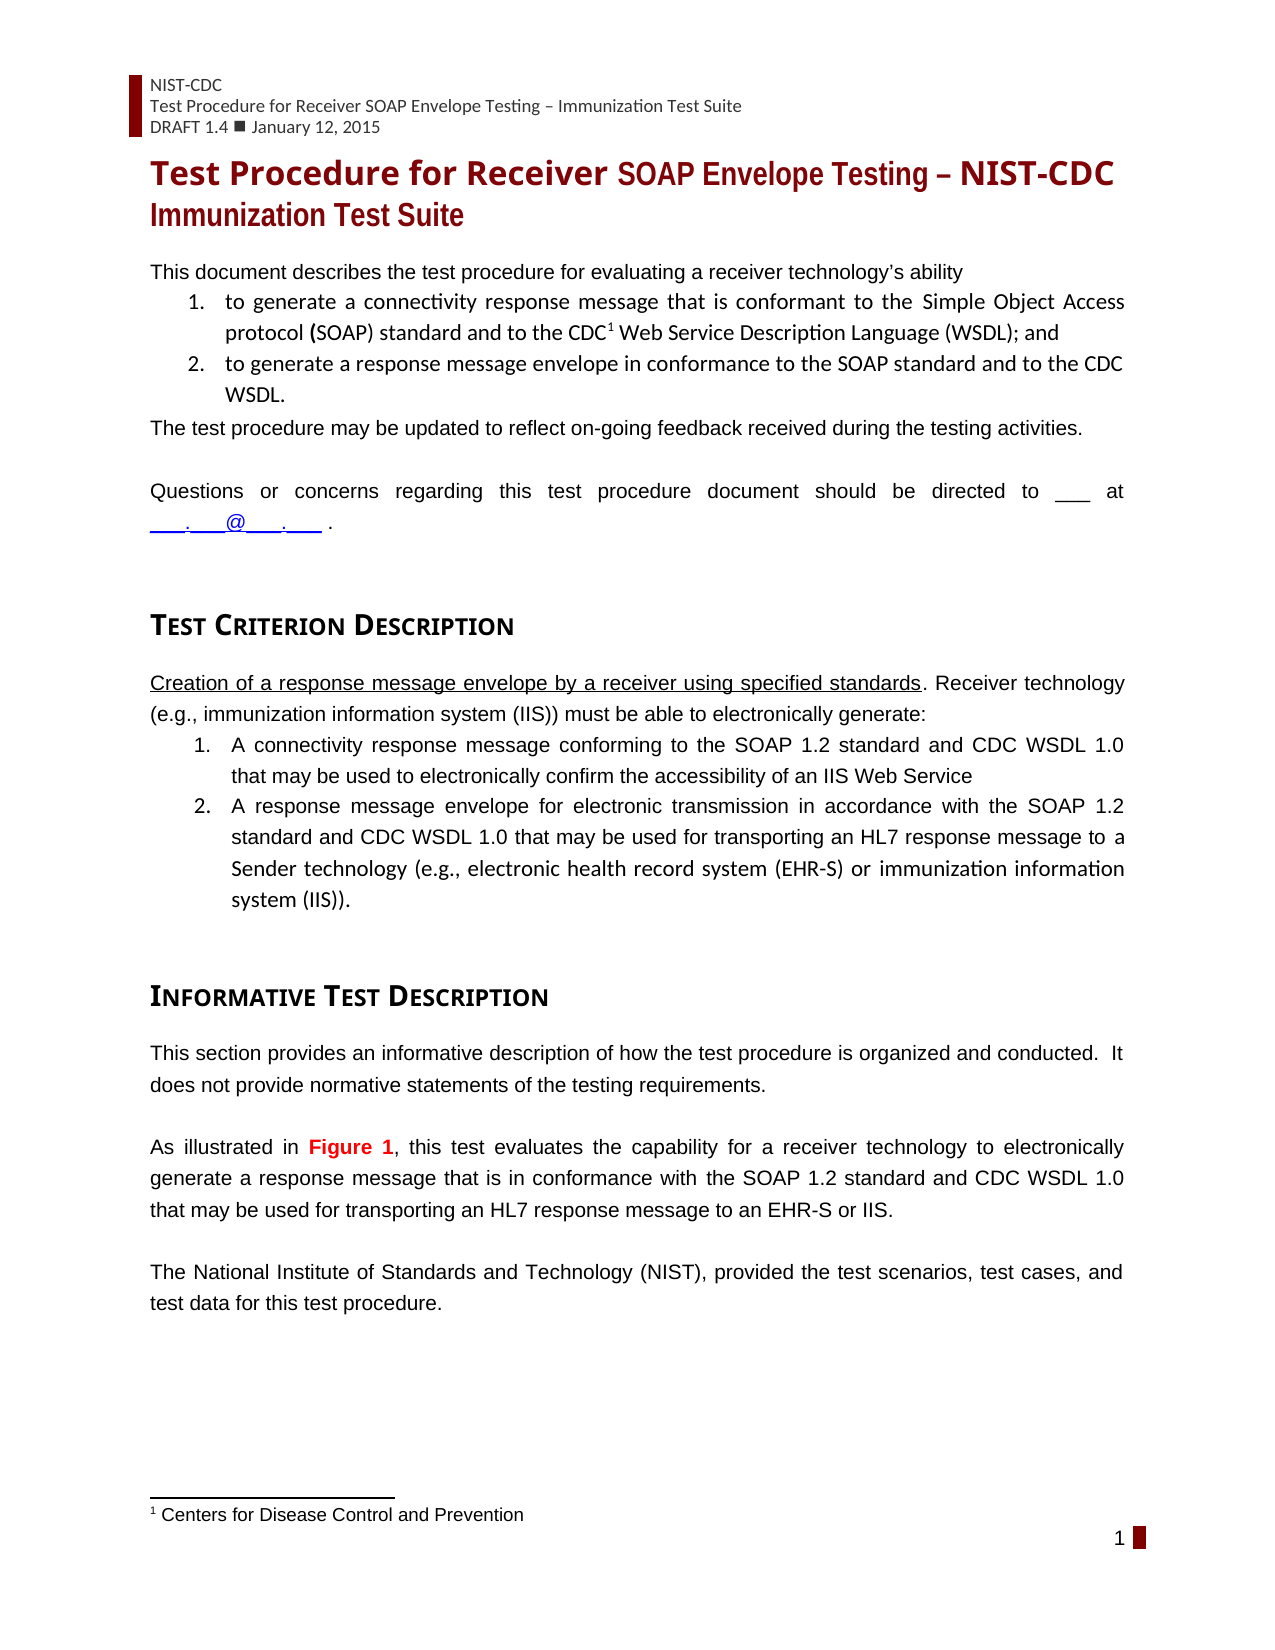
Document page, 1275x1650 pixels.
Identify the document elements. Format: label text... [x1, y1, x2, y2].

list A connectivity response message conforming to the SOAP 1.2 standard and CDC WSDL 1.0 that may be used to electronically confirm the accessibility of an IIS Web Service [194, 726, 1125, 788]
list A response message envelope for electronic transmission in accordance with the SOAP 1.2 standard and CDC WSDL 1.0 that may be used for transporting an HL7 response message to a Sender technology (e.g., electronic health record system (EHR-S) or immunization information system (IIS)). [194, 788, 1125, 913]
text This section provides an informative description of how the test procedure is organized and conducted. It does not provide normative statements of the testing requirements. [150, 1034, 1125, 1096]
text Questions or concerns regarding this test procedure document should be directed to ___ at ___.___@___.___ . [150, 471, 1125, 534]
text This document describes the test procedure for evaluating a receiver technology’s ability [150, 252, 1125, 284]
text The National Institute of Standards and Technology (NIST), provided the test scenarios, test cases, and test data for this test procedure. [150, 1253, 1125, 1315]
text The test procedure may be updated to reflect on-going feedback received during the testing activities. [150, 409, 1125, 440]
text Creation of a response message envelope by a receiver using specified standards. Receiver technology (e.g., immunization information system (IIS)) must be able to electronically generate: [150, 663, 1125, 726]
subtitle Test Procedure for Receiver SOAP Envelope Testing – NIST-CDC Immunization Test Suite [150, 150, 1125, 234]
list to generate a connectivity response message that is conformant to the Simple Object Access protocol (SOAP) standard and to the CDC Web Service Description Language (WSDL); and [187, 284, 1125, 346]
subtitle Test Criterion Description [150, 604, 1125, 644]
list to generate a response message envelope in conformance to the SOAP standard and to the CDC WSDL. [187, 346, 1125, 409]
text As illustrated in Figure 1, this test evaluates the capability for a receiver technology to electronically generate a response message that is in conformance with the SOAP 1.2 standard and CDC WSDL 1.0 that may be used for transporting an HL7 response message to an EHR-S or IIS. [150, 1128, 1125, 1221]
subtitle Informative Test Description [150, 976, 1125, 1015]
